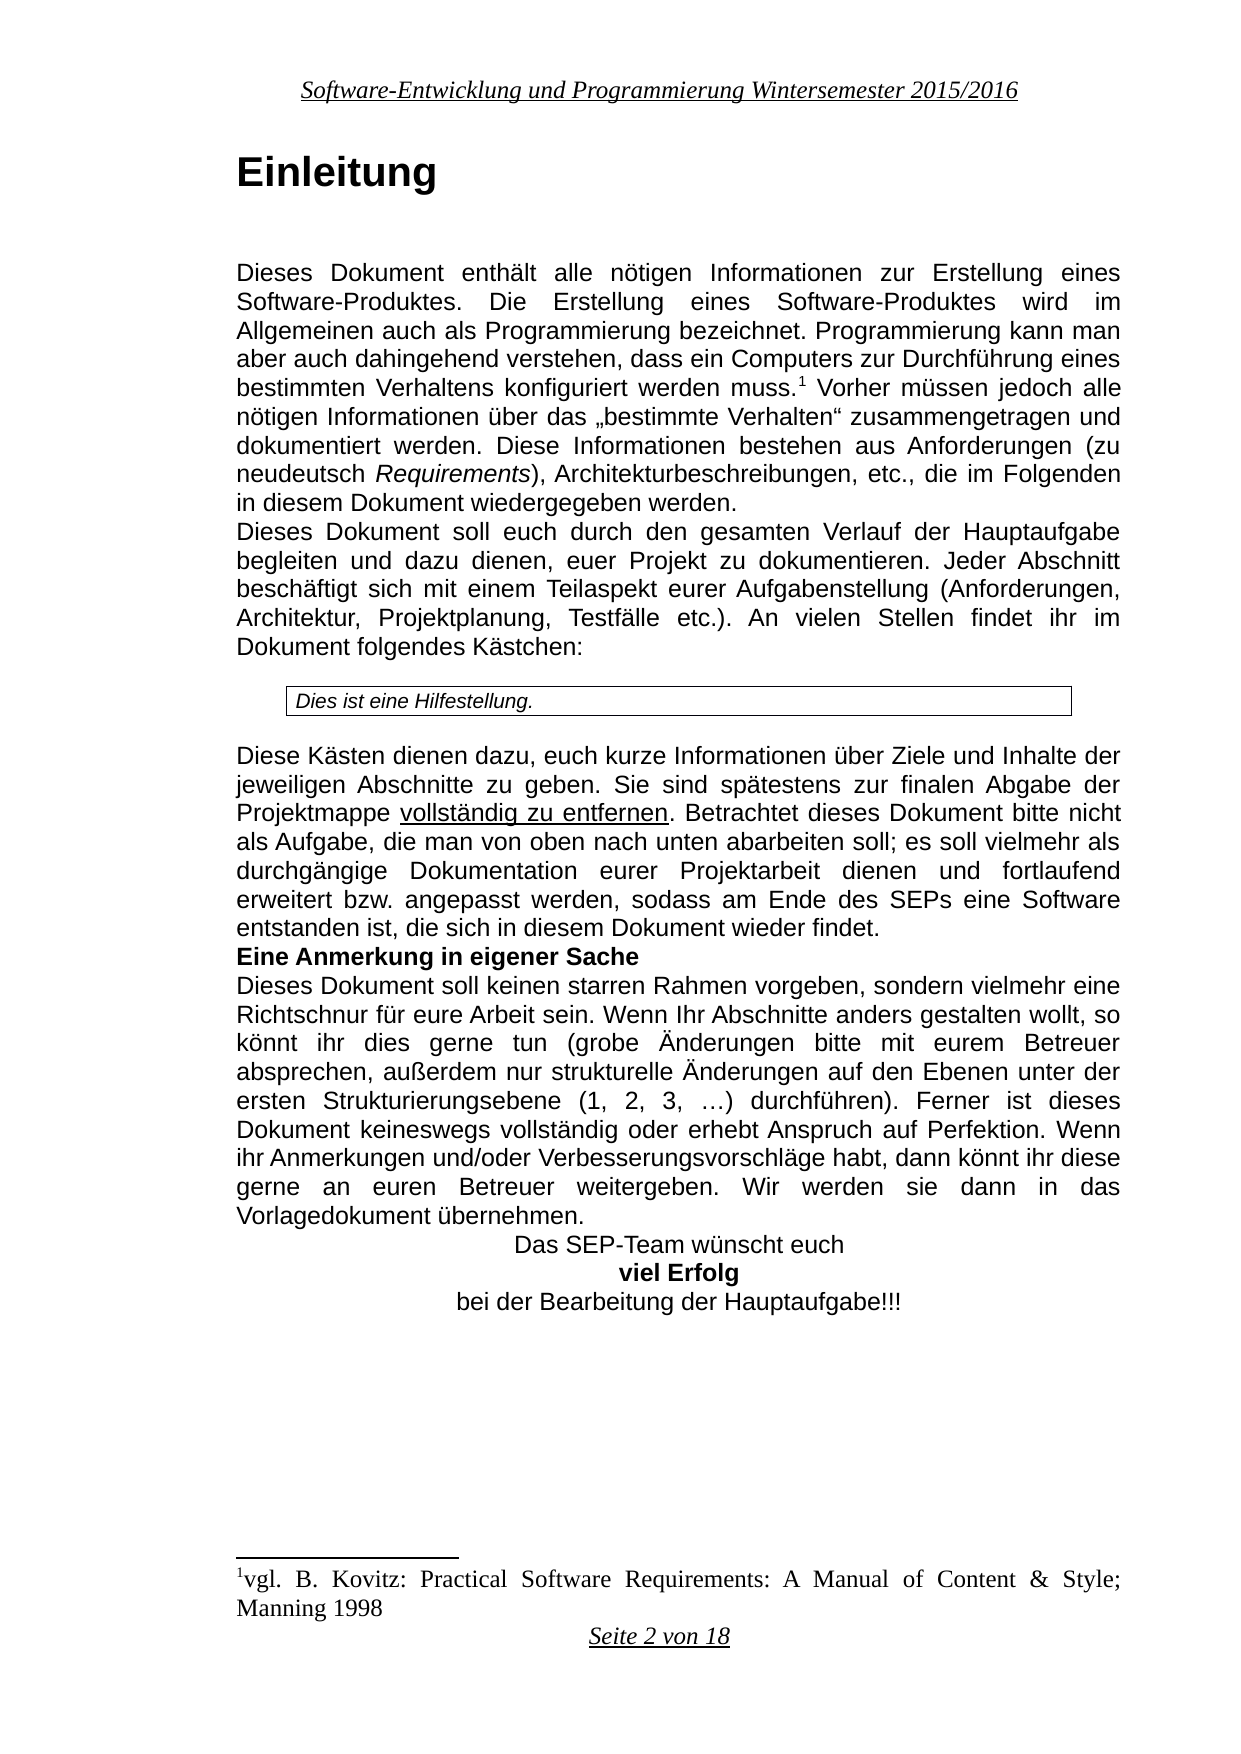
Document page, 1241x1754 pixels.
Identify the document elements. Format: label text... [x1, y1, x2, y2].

text Das SEP-Team wünscht euch viel Erfolg bei der Bearbeitung der Hauptaufgabe!!! [236, 1229, 1122, 1316]
text Dies ist eine Hilfestellung. [287, 687, 1071, 715]
text Einleitung [236, 148, 1122, 196]
text Dieses Dokument soll keinen starren Rahmen vorgeben, sondern vielmehr eine Richtschnur für eure Arbeit sein. Wenn Ihr Abschnitte anders gestalten wollt, so könnt ihr dies gerne tun (grobe Änderungen bitte mit eurem Betreuer absprechen, außerdem nur strukturelle Änderungen auf den Ebenen unter der ersten Strukturierungsebene (1, 2, 3, …) durchführen). Ferner ist dieses Dokument keineswegs vollständig oder erhebt Anspruch auf Perfektion. Wenn ihr Anmerkungen und/oder Verbesserungsvorschläge habt, dann könnt ihr diese gerne an euren Betreuer weitergeben. Wir werden sie dann in das Vorlagedokument übernehmen. [236, 971, 1122, 1229]
text Dieses Dokument soll euch durch den gesamten Verlauf der Hauptaufgabe begleiten und dazu dienen, euer Projekt zu dokumentieren. Jeder Abschnitt beschäftigt sich mit einem Teilaspekt eurer Aufgabenstellung (Anforderungen, Architektur, Projektplanung, Testfälle etc.). An vielen Stellen findet ihr im Dokument folgendes Kästchen: [236, 517, 1122, 661]
text Eine Anmerkung in eigener Sache [236, 942, 1122, 971]
text Dieses Dokument enthält alle nötigen Informationen zur Erstellung eines Software-Produktes. Die Erstellung eines Software-Produktes wird im Allgemeinen auch als Programmierung bezeichnet. Programmierung kann man aber auch dahingehend verstehen, dass ein Computers zur Durchführung eines bestimmten Verhaltens konfiguriert werden muss. Vorher müssen jedoch alle nötigen Informationen über das „bestimmte Verhalten“ zusammengetragen und dokumentiert werden. Diese Informationen bestehen aus Anforderungen (zu neudeutsch Requirements), Architekturbeschreibungen, etc., die im Folgenden in diesem Dokument wiedergegeben werden. [236, 258, 1122, 517]
text Diese Kästen dienen dazu, euch kurze Informationen über Ziele und Inhalte der jeweiligen Abschnitte zu geben. Sie sind spätestens zur finalen Abgabe der Projektmappe vollständig zu entfernen. Betrachtet dieses Dokument bitte nicht als Aufgabe, die man von oben nach unten abarbeiten soll; es soll vielmehr als durchgängige Dokumentation eurer Projektarbeit dienen und fortlaufend erweitert bzw. angepasst werden, sodass am Ende des SEPs eine Software entstanden ist, die sich in diesem Dokument wieder findet. [236, 741, 1122, 942]
